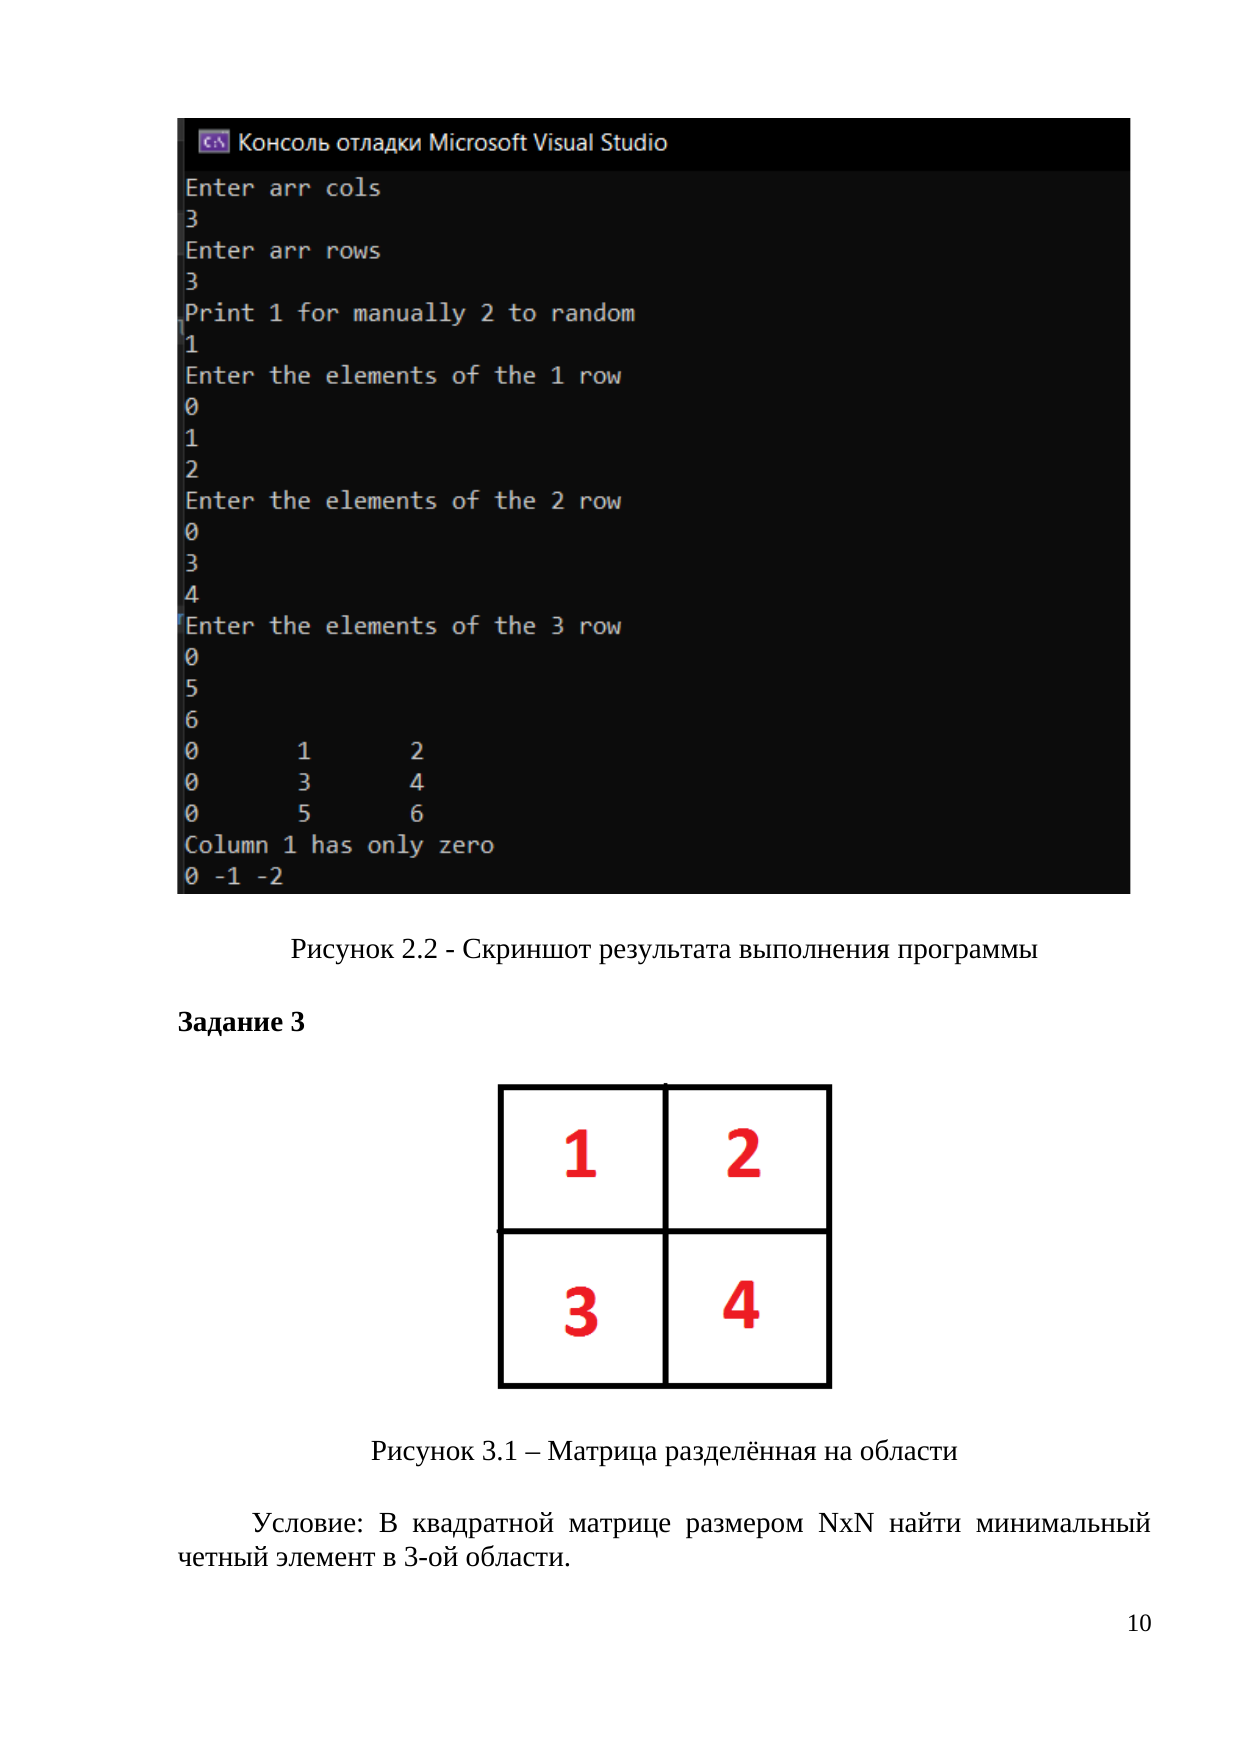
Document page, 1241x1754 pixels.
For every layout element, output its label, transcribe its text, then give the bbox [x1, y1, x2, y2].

text Условие: В квадратной матрице размером NxN найти минимальный четный элемент в 3-ой области. [177, 1506, 1152, 1573]
picture [492, 1076, 837, 1395]
picture [177, 118, 1131, 894]
list Рисунок 2.2 - Скриншот результата выполнения программы [177, 932, 1152, 965]
list Рисунок 3.1 – Матрица разделённая на области [177, 1433, 1152, 1467]
list Задание 3 [177, 1004, 1152, 1037]
